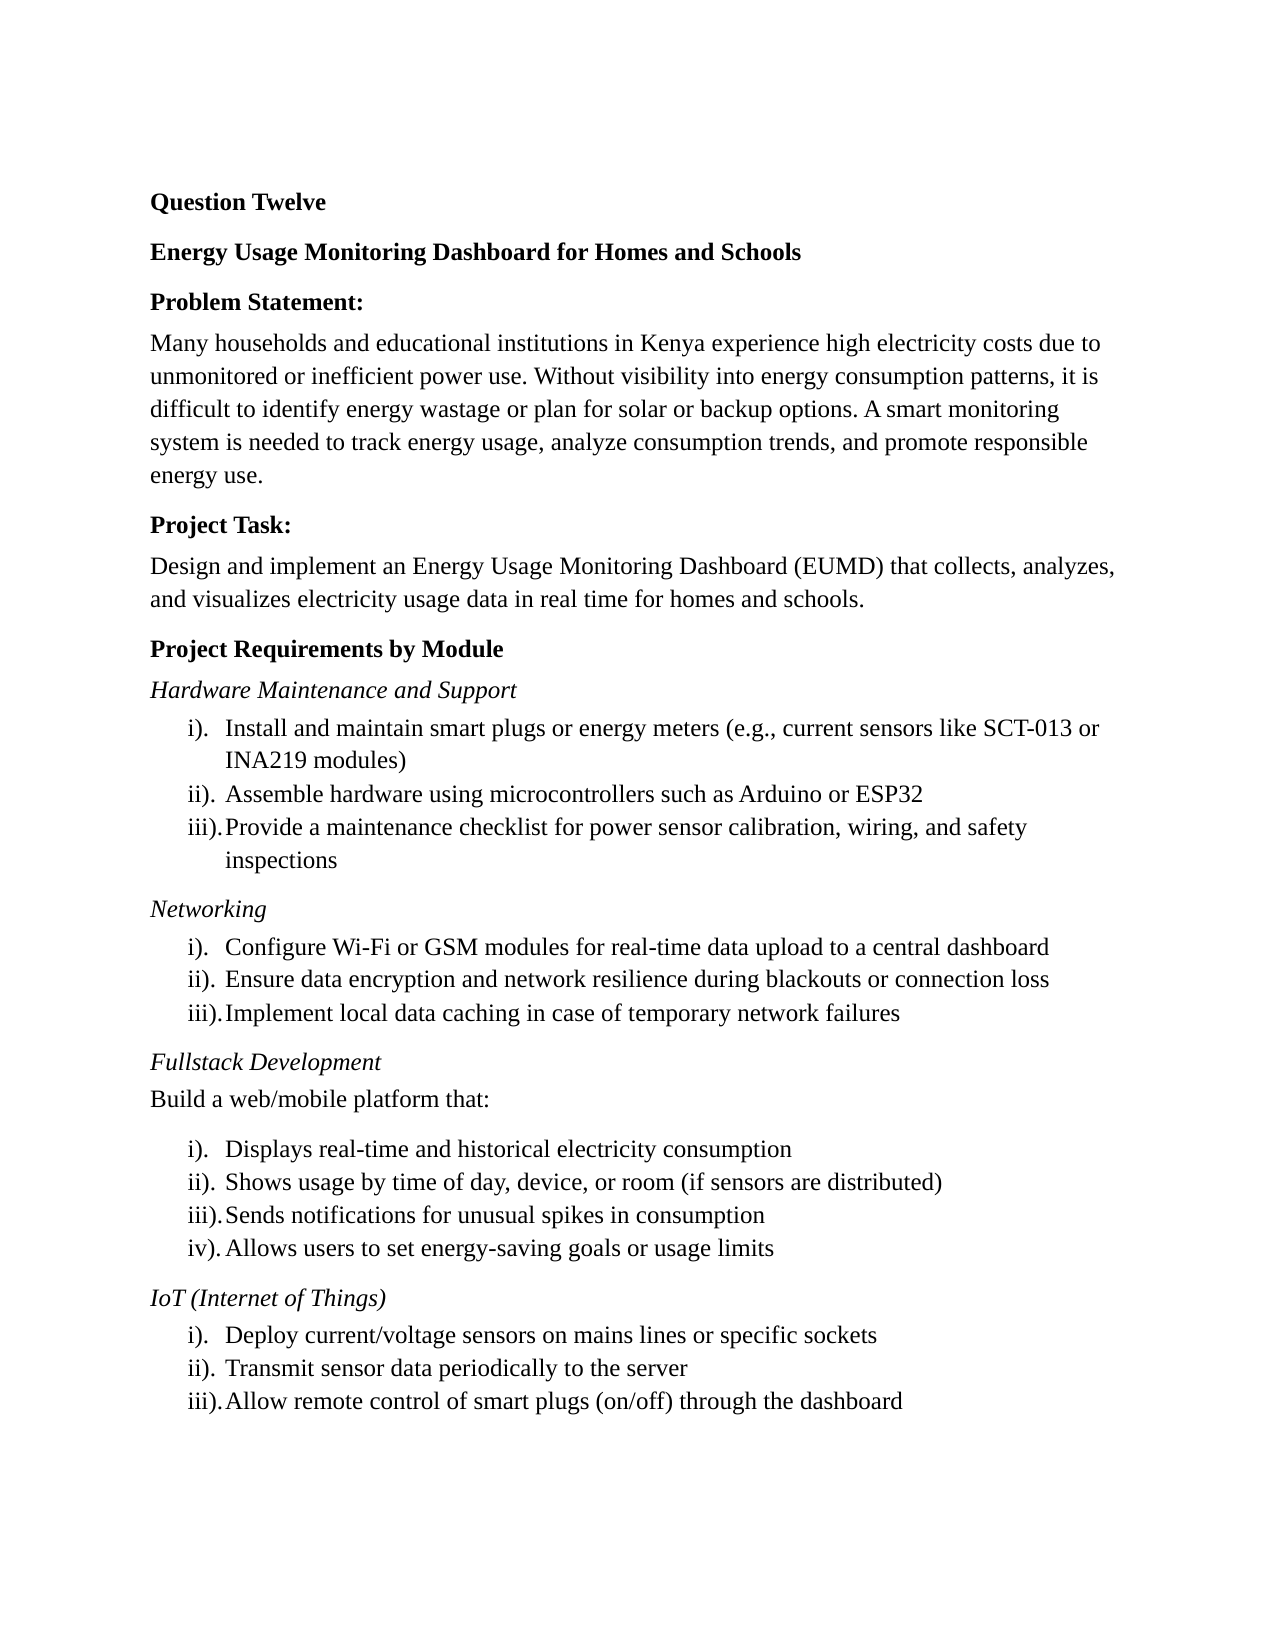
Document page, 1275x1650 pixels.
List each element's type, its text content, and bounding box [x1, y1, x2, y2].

list Sends notifications for unusual spikes in consumption [187, 1200, 1125, 1229]
text Design and implement an Energy Usage Monitoring Dashboard (EUMD) that collects, analyzes, and visualizes electricity usage data in real time for homes and schools. [150, 551, 1125, 613]
subtitle Project Requirements by Module [150, 634, 1125, 663]
subtitle Problem Statement: [150, 287, 1125, 316]
list Provide a maintenance checklist for power sensor calibration, wiring, and safety inspections [187, 812, 1125, 873]
list Ensure data encryption and network resilience during blackouts or connection loss [187, 964, 1125, 993]
list Install and maintain smart plugs or energy meters (e.g., current sensors like SCT-013 or INA219 modules) [187, 713, 1125, 774]
subtitle Question Twelve [150, 187, 1125, 216]
subtitle Fullstack Development [150, 1047, 1125, 1076]
list Configure Wi-Fi or GSM modules for real-time data upload to a central dashboard [187, 932, 1125, 960]
list Allow remote control of smart plugs (on/off) through the dashboard [187, 1386, 1125, 1415]
list Displays real-time and historical electricity consumption [187, 1134, 1125, 1163]
text Build a web/mobile platform that: [150, 1084, 1125, 1113]
list Allows users to set energy-saving goals or usage limits [187, 1233, 1125, 1262]
text Many households and educational institutions in Kenya experience high electricity costs due to unmonitored or inefficient power use. Without visibility into energy consumption patterns, it is difficult to identify energy wastage or plan for solar or backup options. A smart monitoring system is needed to track energy usage, analyze consumption trends, and promote responsible energy use. [150, 328, 1125, 489]
list Deploy current/voltage sensors on mains lines or specific sockets [187, 1320, 1125, 1349]
subtitle Hardware Maintenance and Support [150, 675, 1125, 704]
subtitle Project Task: [150, 510, 1125, 539]
subtitle Energy Usage Monitoring Dashboard for Homes and Schools [150, 237, 1125, 266]
list Transmit sensor data periodically to the server [187, 1353, 1125, 1382]
list Shows usage by time of day, device, or room (if sensors are distributed) [187, 1167, 1125, 1196]
list Implement local data caching in case of temporary network failures [187, 998, 1125, 1026]
list Assemble hardware using microcontrollers such as Arduino or ESP32 [187, 779, 1125, 807]
subtitle Networking [150, 894, 1125, 923]
subtitle IoT (Internet of Things) [150, 1283, 1125, 1312]
